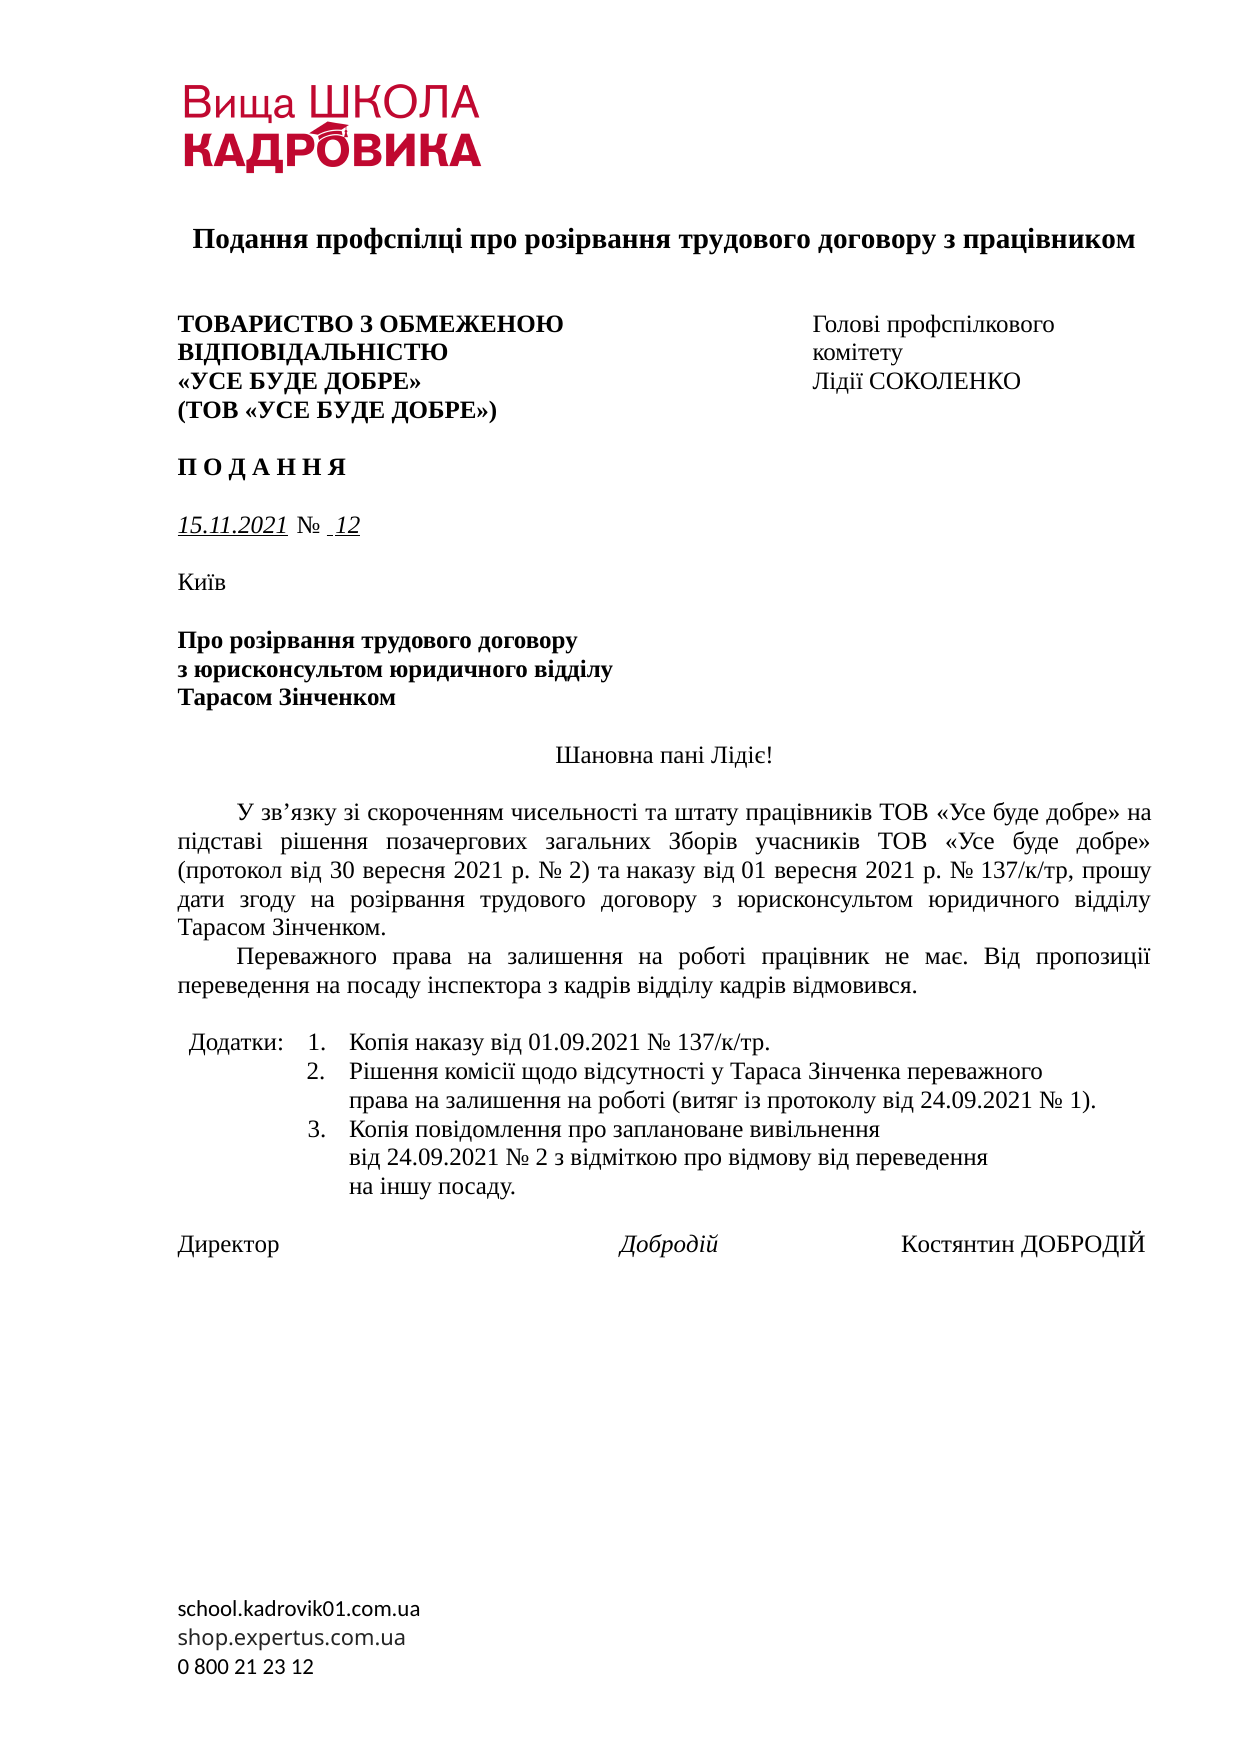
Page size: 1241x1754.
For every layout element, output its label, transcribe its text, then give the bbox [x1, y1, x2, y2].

table_header Голові профспілкового комітету Лідії Соколенко [724, 309, 1152, 711]
text Подання профспілці про розірвання трудового договору з працівником [177, 221, 1152, 254]
text Директор Добродій Костянтин Добродій [177, 1229, 1152, 1257]
text Шановна пані Лідіє! [177, 740, 1152, 769]
table_header ТОВАРИСТВО З ОБМЕЖЕНОЮ ВІДПОВІДАЛЬНІСТЮ «УСЕ БУДЕ ДОБРЕ» (ТОВ «УСЕ БУДЕ ДОБРЕ») ПОДАННЯ 15.11.2021 № 12 Київ Про розірвання трудового договору з юрисконсультом юридичного відділу Тарасом Зінченком [177, 309, 723, 711]
table_cell 2. [296, 1056, 338, 1114]
table_header Копія наказу від 01.09.2021 № 137/к/тр. [338, 1028, 1152, 1056]
text У зв’язку зі скороченням чисельності та штату працівників ТОВ «Усе буде добре» на підставі рішення позачергових загальних Зборів учасників ТОВ «Усе буде добре» (протокол від 30 вересня 2021 р. № 2) та наказу від 01 вересня 2021 р. № 137/к/тр, прошу дати згоду на розірвання трудового договору з юрисконсультом юридичного відділу Тарасом Зінченком. [177, 797, 1152, 941]
table_cell 3. [296, 1114, 338, 1200]
table_header 1. [296, 1028, 338, 1056]
table_header Додатки: [177, 1028, 296, 1200]
text Переважного права на залишення на роботі працівник не має. Від пропозиції переведення на посаду інспектора з кадрів відділу кадрів відмовився. [177, 941, 1152, 999]
table_cell Рішення комісії щодо відсутності у Тараса Зінченка переважного права на залишення на роботі (витяг із протоколу від 24.09.2021 № 1). [338, 1056, 1152, 1114]
table_cell Копія повідомлення про заплановане вивільнення від 24.09.2021 № 2 з відміткою про відмову від переведення на іншу посаду. [338, 1114, 1152, 1200]
picture [177, 73, 486, 177]
